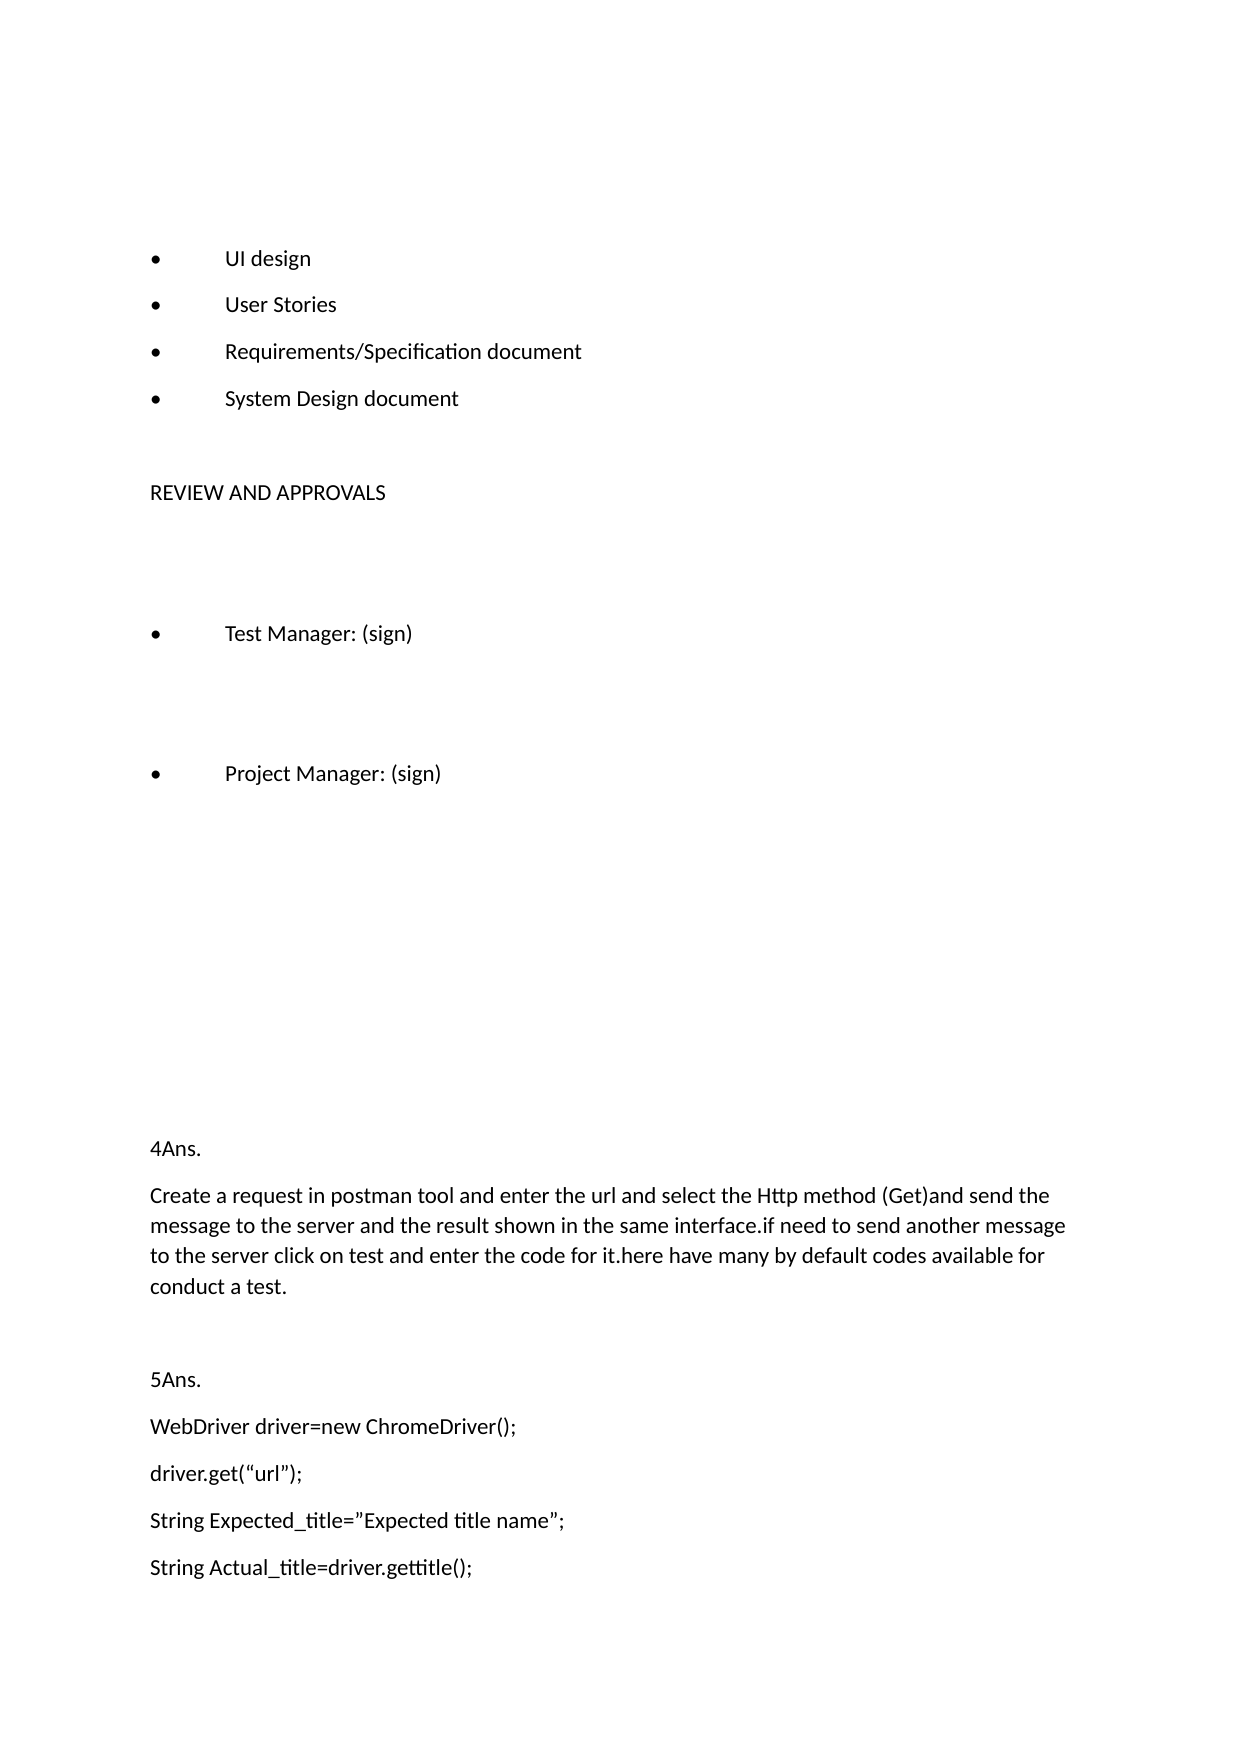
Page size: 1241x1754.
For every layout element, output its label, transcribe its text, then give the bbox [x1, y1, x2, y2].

text REVIEW AND APPROVALS [150, 478, 1090, 506]
text • UI design [150, 244, 1090, 272]
text String Expected_title=”Expected title name”; [150, 1506, 1090, 1534]
text • Requirements/Specification document [150, 337, 1090, 366]
text Create a request in postman tool and enter the url and select the Http method (Get)and send the message to the server and the result shown in the same interface.if need to send another message to the server click on test and enter the code for it.here have many by default codes available for conduct a test. [150, 1181, 1090, 1300]
text • User Stories [150, 291, 1090, 319]
text WebDriver driver=new ChromeDriver(); [150, 1412, 1090, 1441]
text 5Ans. [150, 1366, 1090, 1394]
text • Test Manager: (sign) [150, 619, 1090, 647]
text driver.get(“url”); [150, 1459, 1090, 1487]
text • System Design document [150, 384, 1090, 412]
text String Actual_title=driver.gettitle(); [150, 1553, 1090, 1581]
text 4Ans. [150, 1134, 1090, 1162]
text • Project Manager: (sign) [150, 759, 1090, 787]
